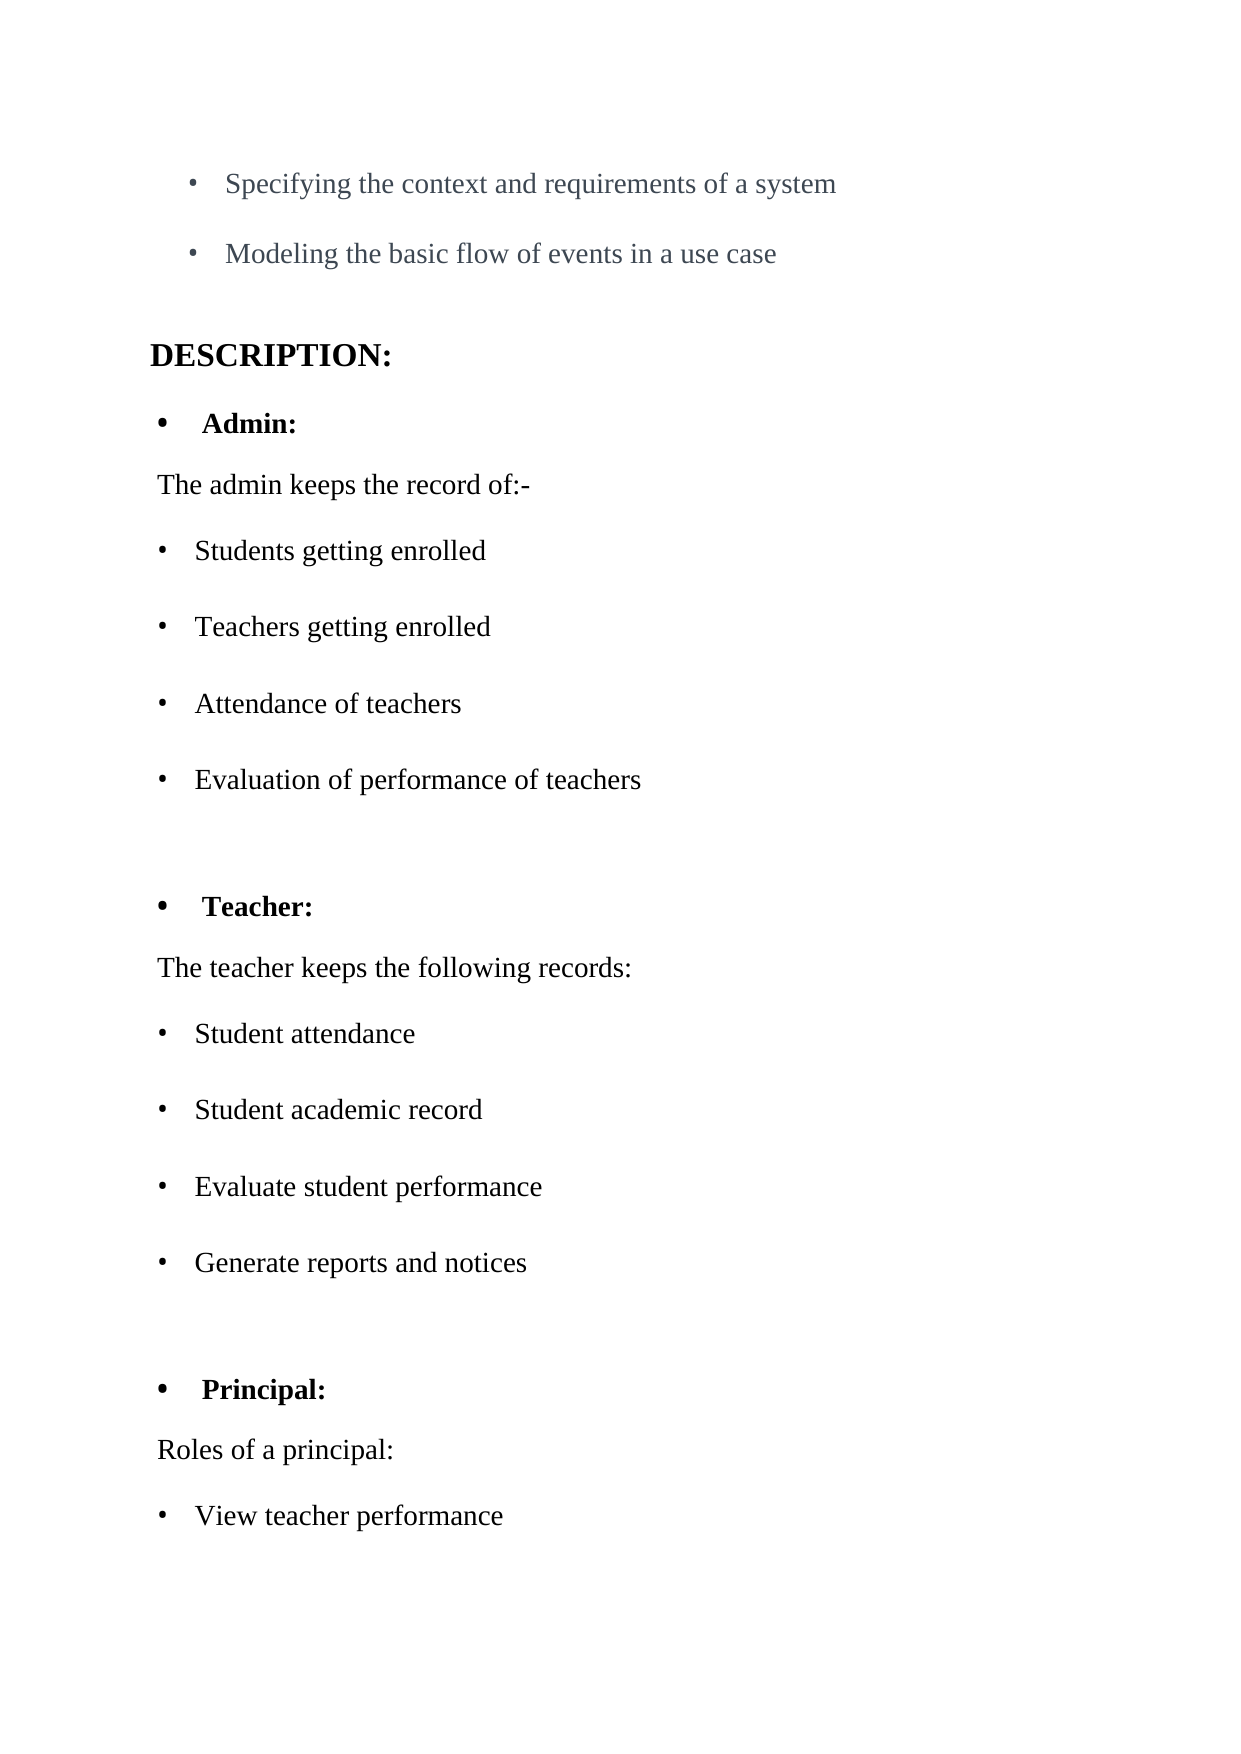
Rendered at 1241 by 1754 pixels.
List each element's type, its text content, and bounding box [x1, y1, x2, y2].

list Admin: [157, 391, 1090, 450]
list Students getting enrolled [157, 517, 1090, 577]
text The admin keeps the record of:- [157, 467, 1090, 501]
list Student academic record [157, 1076, 1090, 1136]
list Modeling the basic flow of events in a use case [187, 220, 1090, 280]
list Principal: [157, 1356, 1090, 1416]
list Generate reports and notices [157, 1229, 1090, 1289]
text DESCRIPTION: [150, 336, 1090, 374]
list Specifying the context and requirements of a system [187, 150, 1090, 210]
list Teachers getting enrolled [157, 594, 1090, 653]
list Attendance of teachers [157, 670, 1090, 730]
text The teacher keeps the following records: [157, 950, 1090, 983]
list View teacher performance [157, 1483, 1090, 1542]
list Evaluation of performance of teachers [157, 747, 1090, 806]
list Evaluate student performance [157, 1153, 1090, 1213]
text Roles of a principal: [157, 1432, 1090, 1466]
list Student attendance [157, 1000, 1090, 1060]
list Teacher: [157, 873, 1090, 933]
